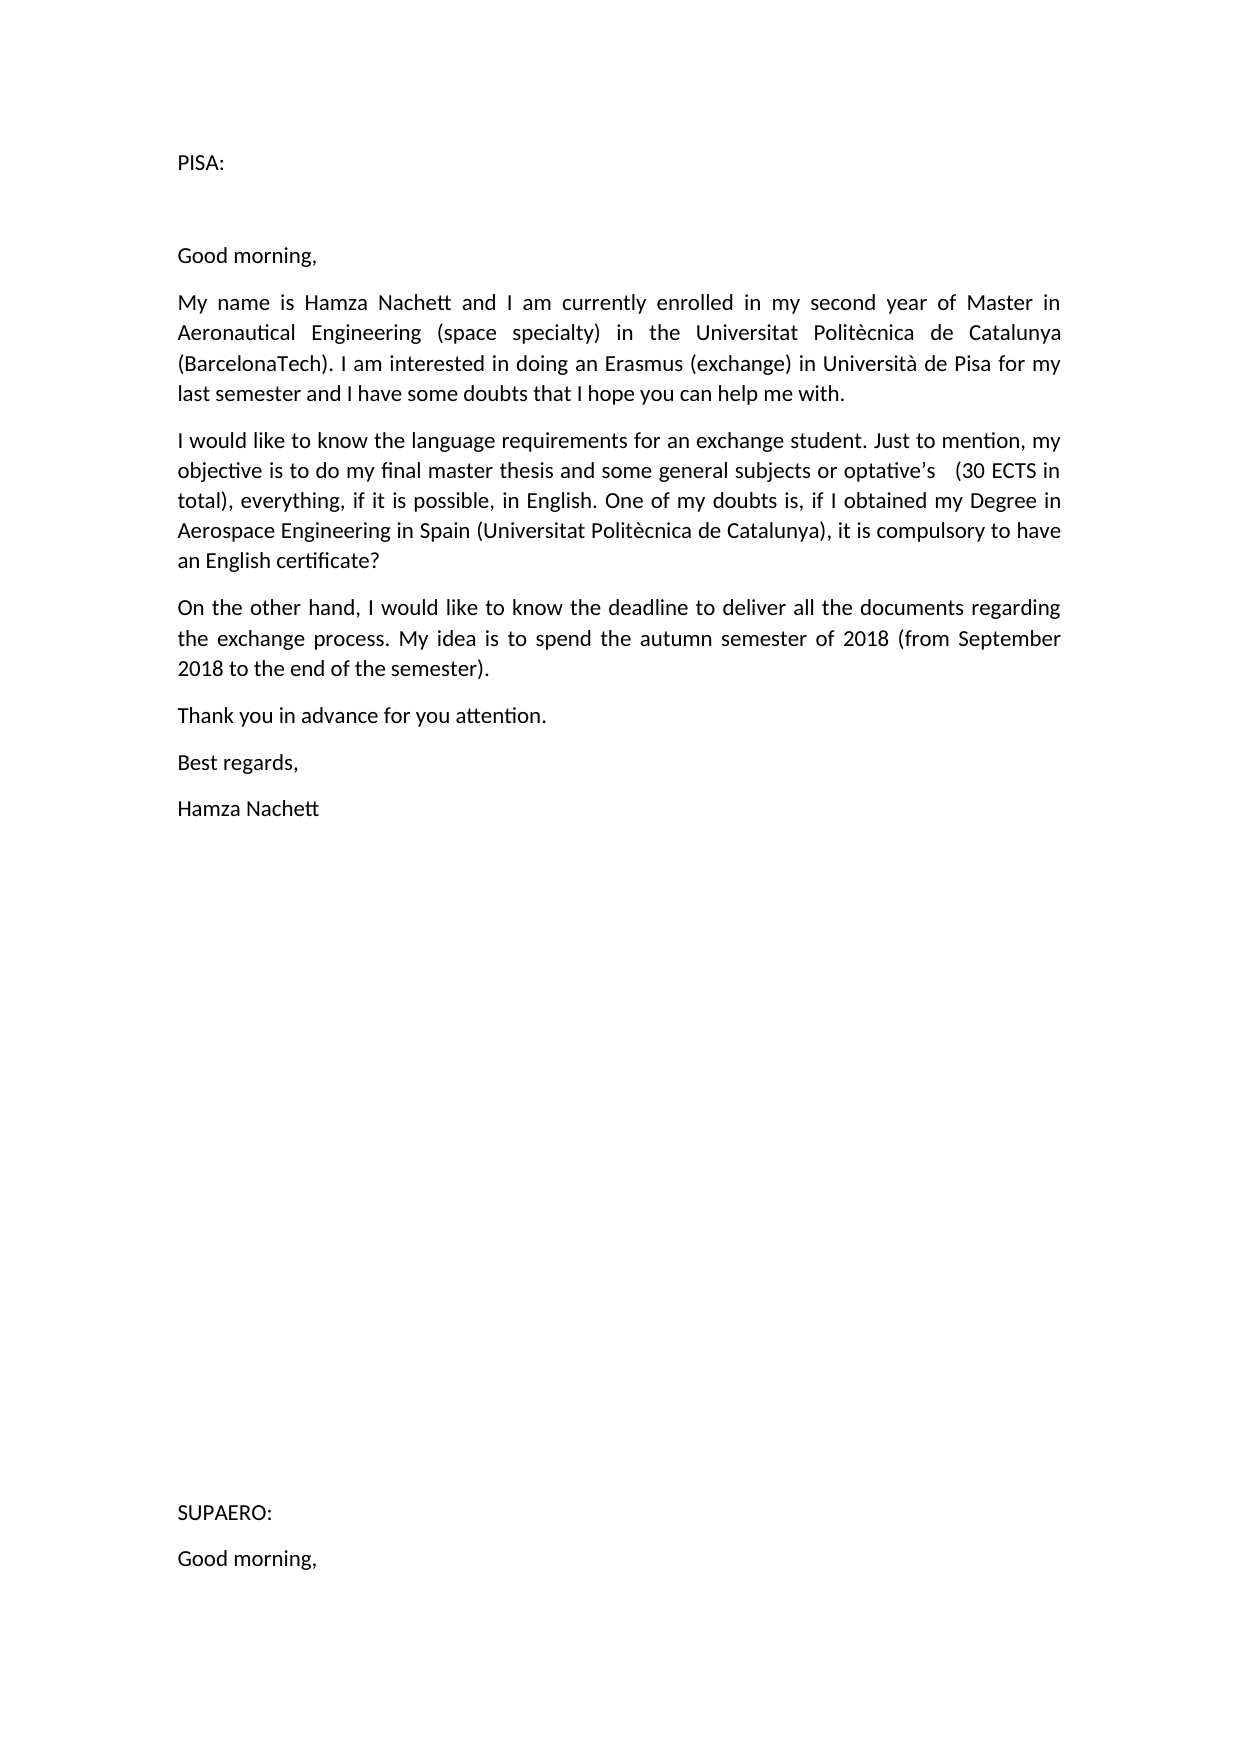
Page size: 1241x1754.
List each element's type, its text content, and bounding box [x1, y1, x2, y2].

text SUPAERO: [177, 1498, 1063, 1526]
text My name is Hamza Nachett and I am currently enrolled in my second year of Master in Aeronautical Engineering (space specialty) in the Universitat Politècnica de Catalunya (BarcelonaTech). I am interested in doing an Erasmus (exchange) in Università de Pisa for my last semester and I have some doubts that I hope you can help me with. [177, 288, 1063, 407]
text On the other hand, I would like to know the deadline to deliver all the documents regarding the exchange process. My idea is to spend the autumn semester of 2018 (from September 2018 to the end of the semester). [177, 593, 1063, 682]
text PISA: [177, 148, 1063, 176]
text Hamza Nachett [177, 794, 1063, 822]
text Best regards, [177, 748, 1063, 776]
text Thank you in advance for you attention. [177, 701, 1063, 729]
text I would like to know the language requirements for an exchange student. Just to mention, my objective is to do my final master thesis and some general subjects or optative’s (30 ECTS in total), everything, if it is possible, in English. One of my doubts is, if I obtained my Degree in Aerospace Engineering in Spain (Universitat Politècnica de Catalunya), it is compulsory to have an English certificate? [177, 426, 1063, 574]
text Good morning, [177, 1544, 1063, 1572]
text Good morning, [177, 241, 1063, 269]
